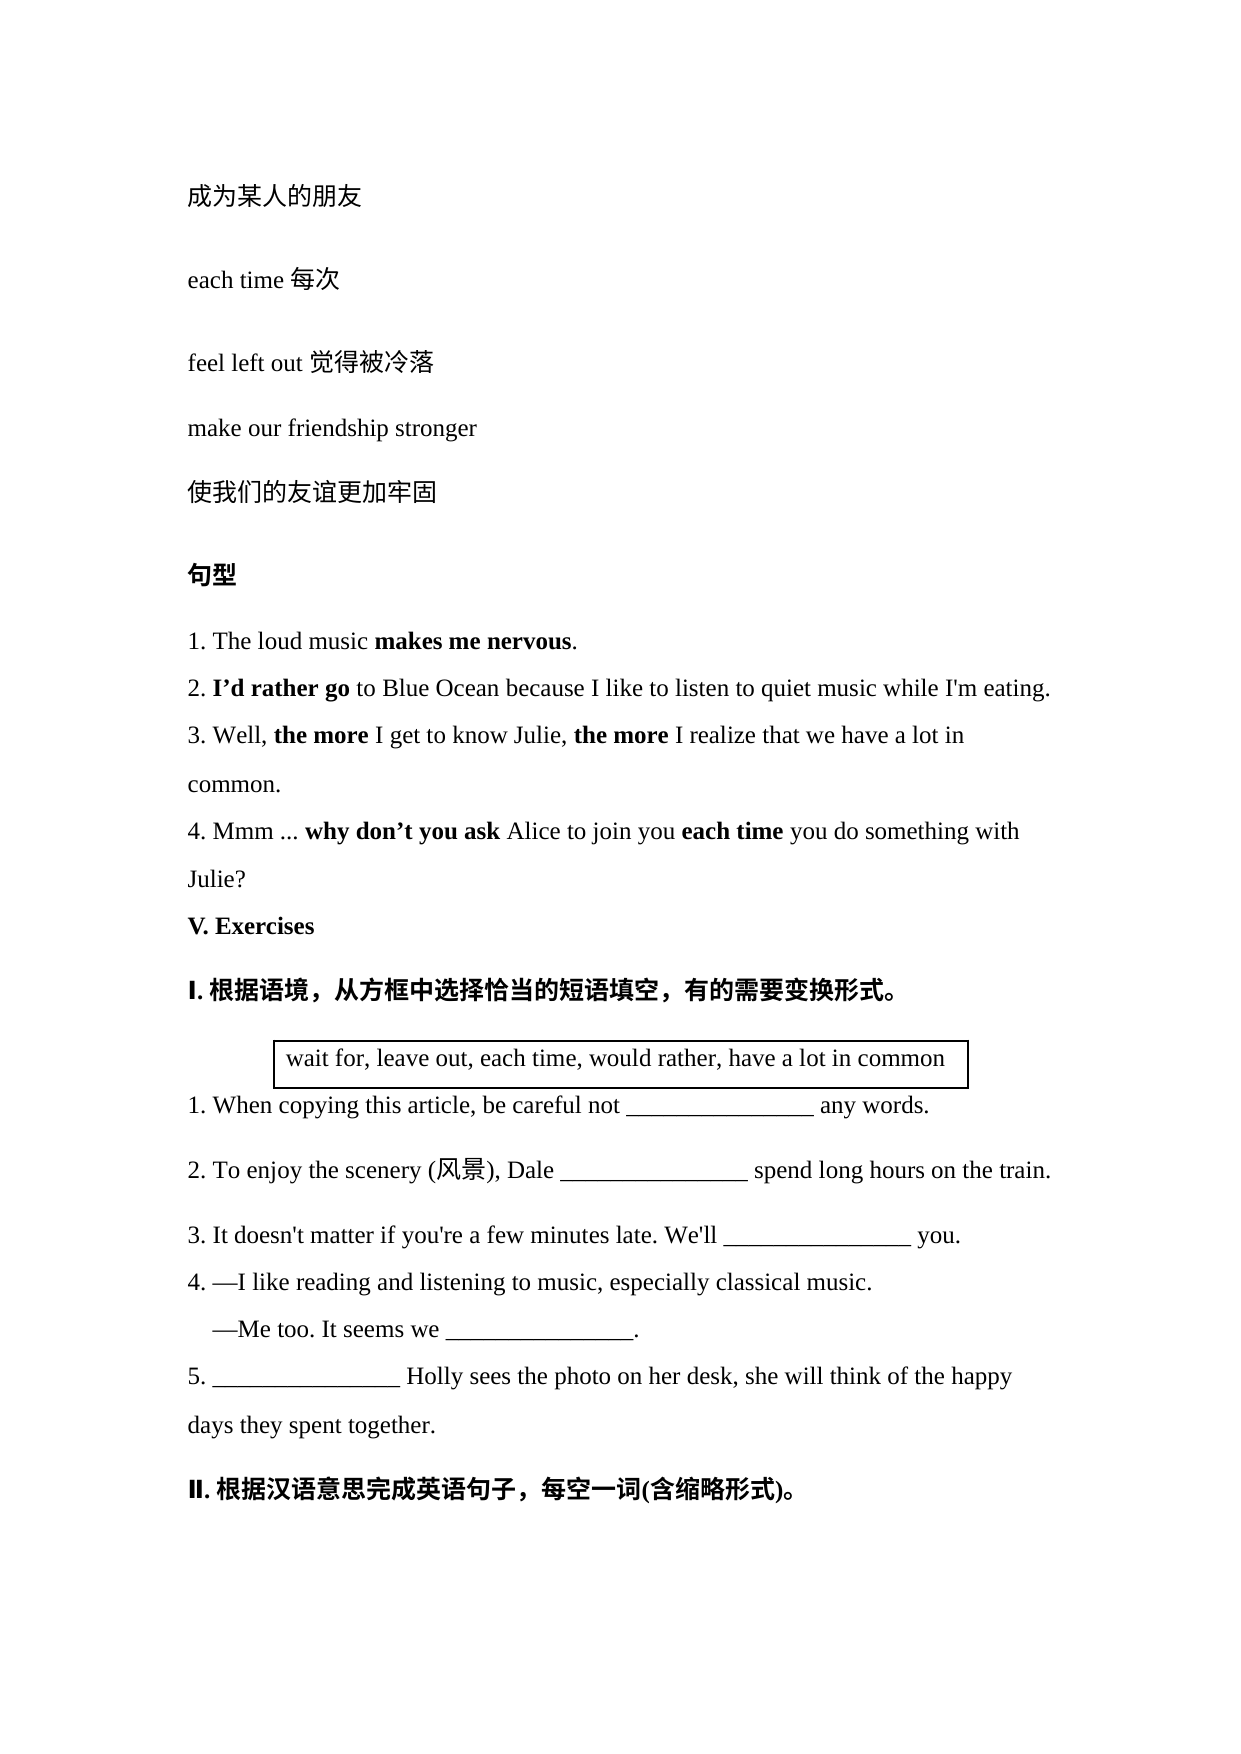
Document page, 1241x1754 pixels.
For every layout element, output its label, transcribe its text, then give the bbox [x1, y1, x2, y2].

text 2. I’d rather go to Blue Ocean because I like to listen to quiet music while I'm eating. [187, 671, 1053, 704]
text Ⅰ. 根据语境，从方框中选择恰当的短语填空，有的需要变换形式。 [187, 956, 1053, 1021]
text feel left out 觉得被冷落 [187, 328, 1053, 393]
text —Me too. It seems we _______________. [187, 1312, 1053, 1345]
text 2. To enjoy the scenery (风景), Dale _______________ spend long hours on the train. [187, 1136, 1053, 1201]
text V. Exercises [187, 909, 1053, 942]
text 5. _______________ Holly sees the photo on her desk, she will think of the happy days they spent together. [187, 1359, 1053, 1441]
text 4. —I like reading and listening to music, especially classical music. [187, 1266, 1053, 1298]
text 1. The loud music makes me nervous. [187, 624, 1053, 657]
text 使我们的友谊更加牢固 [187, 458, 1053, 523]
text each time 每次 [187, 245, 1053, 310]
text 1. When copying this article, be careful not _______________ any words. [187, 1089, 1053, 1121]
text 3. It doesn't matter if you're a few minutes late. We'll _______________ you. [187, 1219, 1053, 1251]
text 4. Mmm ... why don’t you ask Alice to join you each time you do something with Julie? [187, 814, 1053, 895]
text 成为某人的朋友 [187, 162, 1053, 227]
table_header wait for, leave out, each time, would rather, have a lot in common [275, 1042, 967, 1087]
text 句型 [187, 541, 1053, 606]
text 3. Well, the more I get to know Julie, the more I realize that we have a lot in common. [187, 718, 1053, 799]
text Ⅱ. 根据汉语意思完成英语句子，每空一词(含缩略形式)。 [187, 1455, 1053, 1520]
text make our friendship stronger [187, 411, 1053, 444]
